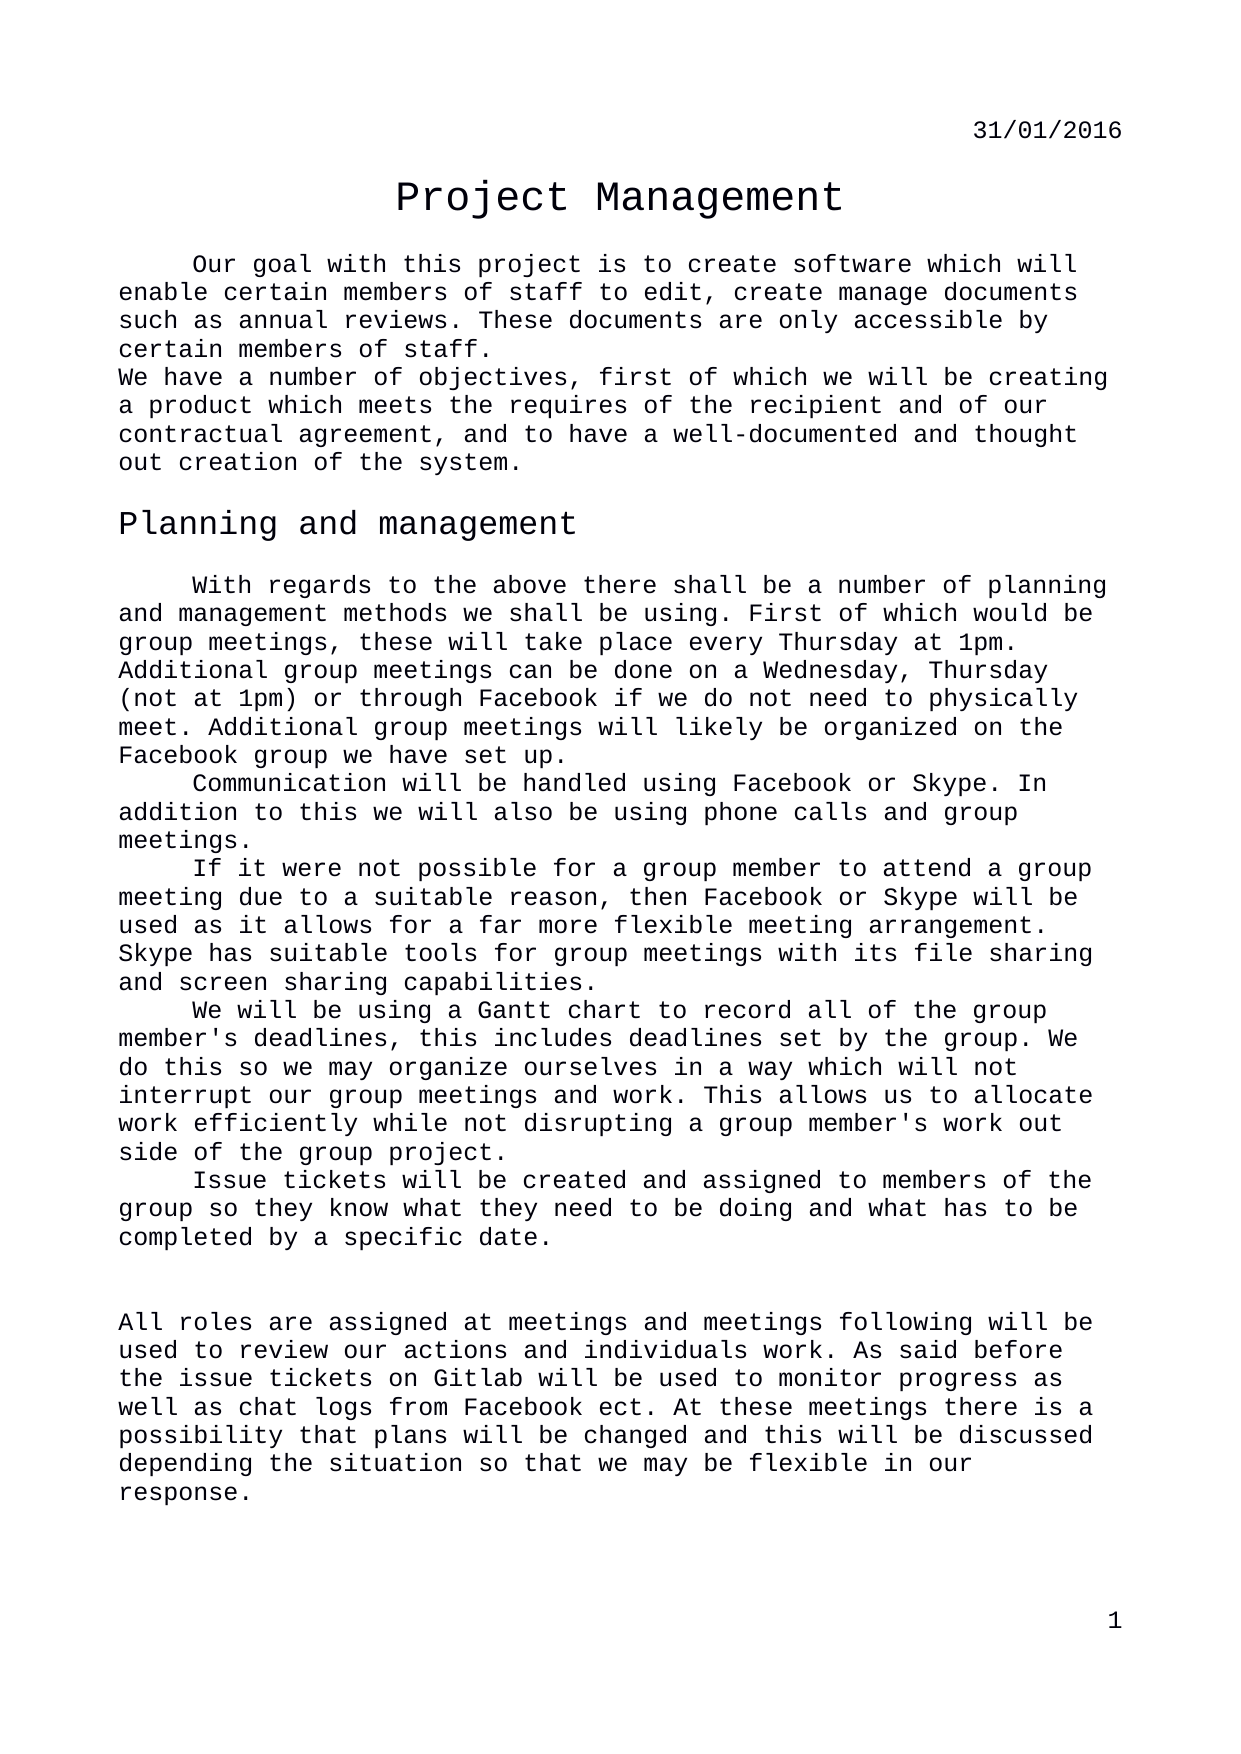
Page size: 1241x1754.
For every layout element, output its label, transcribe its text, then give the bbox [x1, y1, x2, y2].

text Issue tickets will be created and assigned to members of the group so they know what they need to be doing and what has to be completed by a specific date. [118, 1168, 1122, 1253]
text If it were not possible for a group member to attend a group meeting due to a suitable reason, then Facebook or Skype will be used as it allows for a far more flexible meeting arrangement. Skype has suitable tools for group meetings with its file sharing and screen sharing capabilities. [118, 856, 1122, 998]
text Communication will be handled using Facebook or Skype. In addition to this we will also be using phone calls and group meetings. [118, 771, 1122, 856]
text We will be using a Gantt chart to record all of the group member's deadlines, this includes deadlines set by the group. We do this so we may organize ourselves in a way which will not interrupt our group meetings and work. This allows us to allocate work efficiently while not disrupting a group member's work out side of the group project. [118, 998, 1122, 1168]
text We have a number of objectives, first of which we will be creating a product which meets the requires of the recipient and of our contractual agreement, and to have a well-documented and thought out creation of the system. [118, 365, 1122, 478]
text All roles are assigned at meetings and meetings following will be used to review our actions and individuals work. As said before the issue tickets on Gitlab will be used to monitor progress as well as chat logs from Facebook ect. At these meetings there is a possibility that plans will be changed and this will be discussed depending the situation so that we may be flexible in our response. [118, 1309, 1122, 1508]
text Planning and management [118, 506, 1122, 544]
text Project Management [118, 176, 1122, 223]
text Our goal with this project is to create software which will enable certain members of staff to edit, create manage documents such as annual reviews. These documents are only accessible by certain members of staff. [118, 251, 1122, 365]
text With regards to the above there shall be a number of planning and management methods we shall be using. First of which would be group meetings, these will take place every Thursday at 1pm. Additional group meetings can be done on a Wednesday, Thursday (not at 1pm) or through Facebook if we do not need to physically meet. Additional group meetings will likely be organized on the Facebook group we have set up. [118, 573, 1122, 771]
